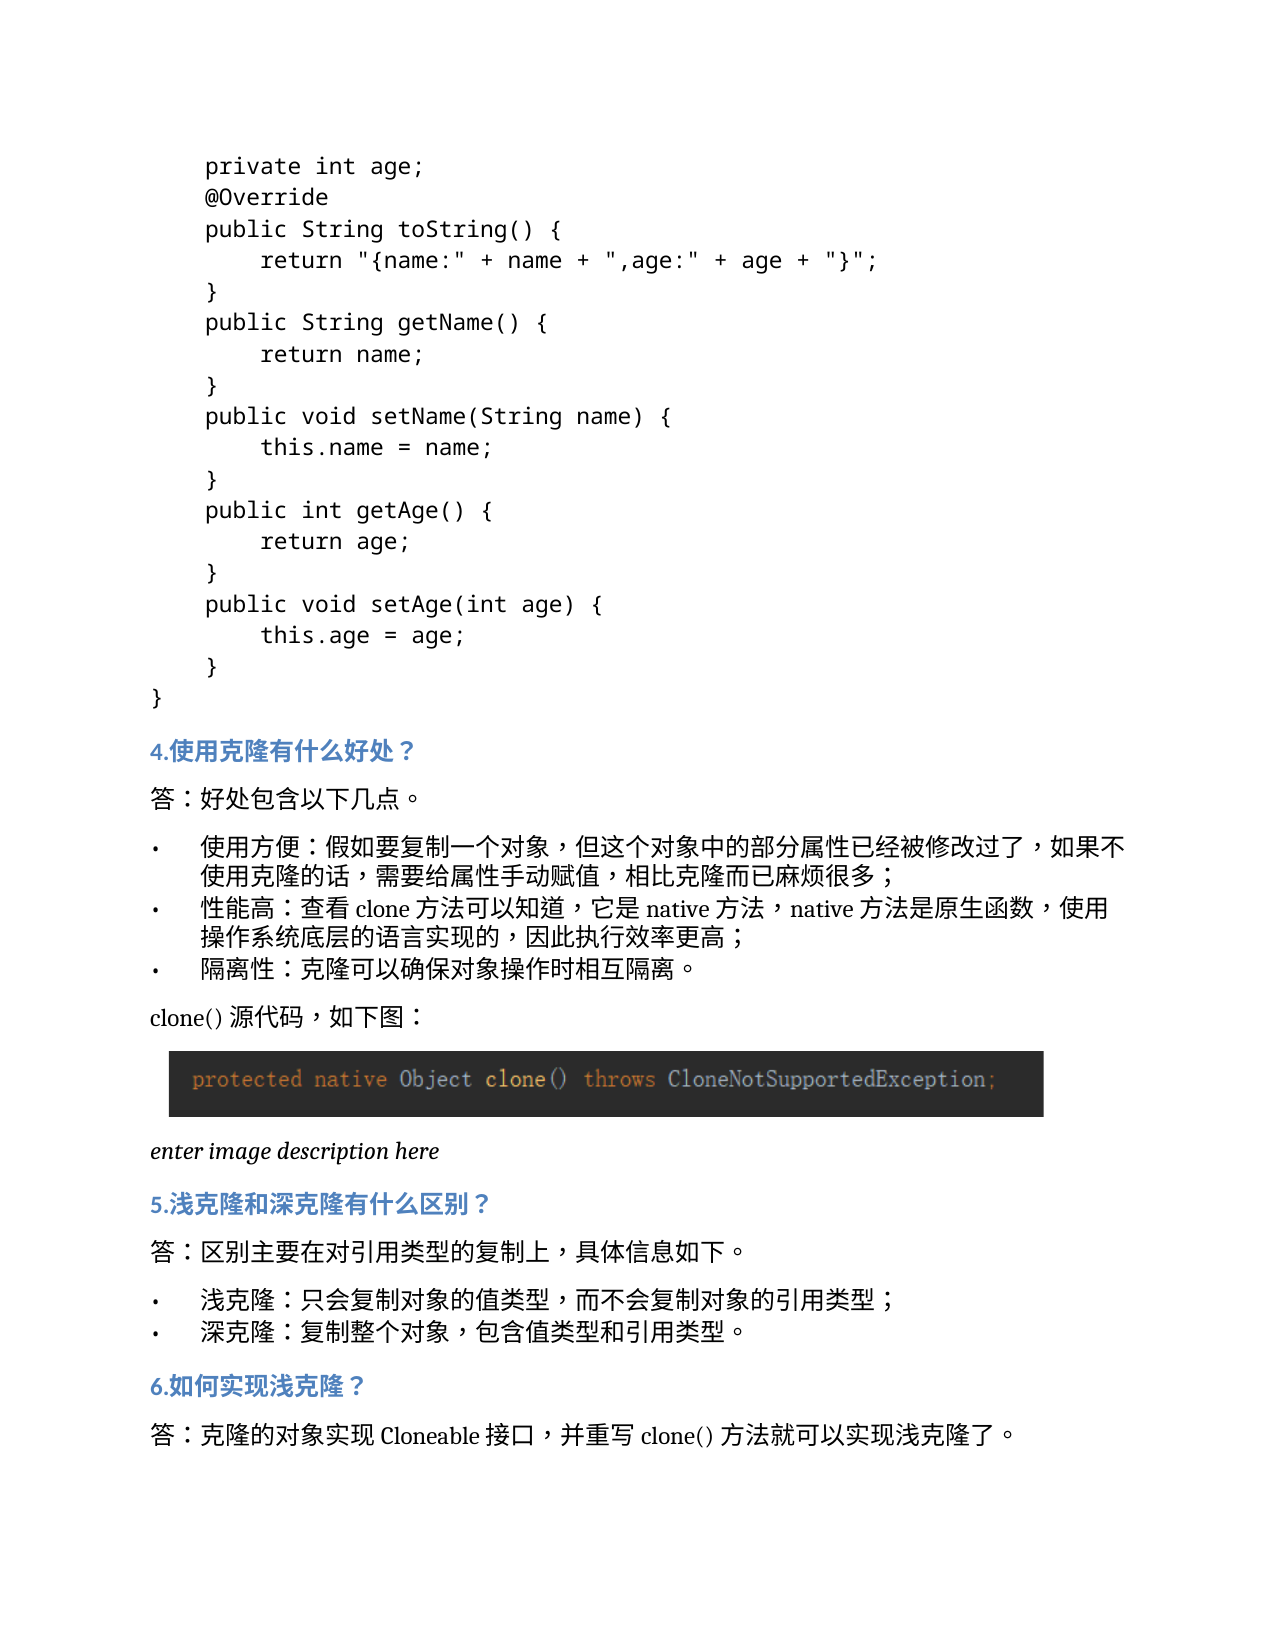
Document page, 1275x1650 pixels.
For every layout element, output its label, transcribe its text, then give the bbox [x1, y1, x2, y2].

subtitle 5.浅克隆和深克隆有什么区别？ [150, 1187, 1125, 1221]
text 答：区别主要在对引用类型的复制上，具体信息如下。 [150, 1239, 1125, 1268]
text 答：好处包含以下几点。 [150, 786, 1125, 815]
list 性能高：查看 clone 方法可以知道，它是 native 方法，native 方法是原生函数，使用操作系统底层的语言实现的，因此执行效率更高； [150, 895, 1125, 952]
text enter image description here [150, 1137, 1125, 1166]
picture [168, 1051, 1044, 1117]
list 隔离性：克隆可以确保对象操作时相互隔离。 [150, 956, 1125, 985]
subtitle 4.使用克隆有什么好处？ [150, 733, 1125, 767]
list 浅克隆：只会复制对象的值类型，而不会复制对象的引用类型； [150, 1287, 1125, 1316]
text 答：克隆的对象实现 Cloneable 接口，并重写 clone() 方法就可以实现浅克隆了。 [150, 1422, 1125, 1451]
text clone() 源代码，如下图： [150, 1004, 1125, 1032]
list 深克隆：复制整个对象，包含值类型和引用类型。 [150, 1319, 1125, 1348]
list 使用方便：假如要复制一个对象，但这个对象中的部分属性已经被修改过了，如果不使用克隆的话，需要给属性手动赋值，相比克隆而已麻烦很多； [150, 834, 1125, 891]
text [150, 150, 1125, 712]
subtitle 6.如何实现浅克隆？ [150, 1369, 1125, 1403]
